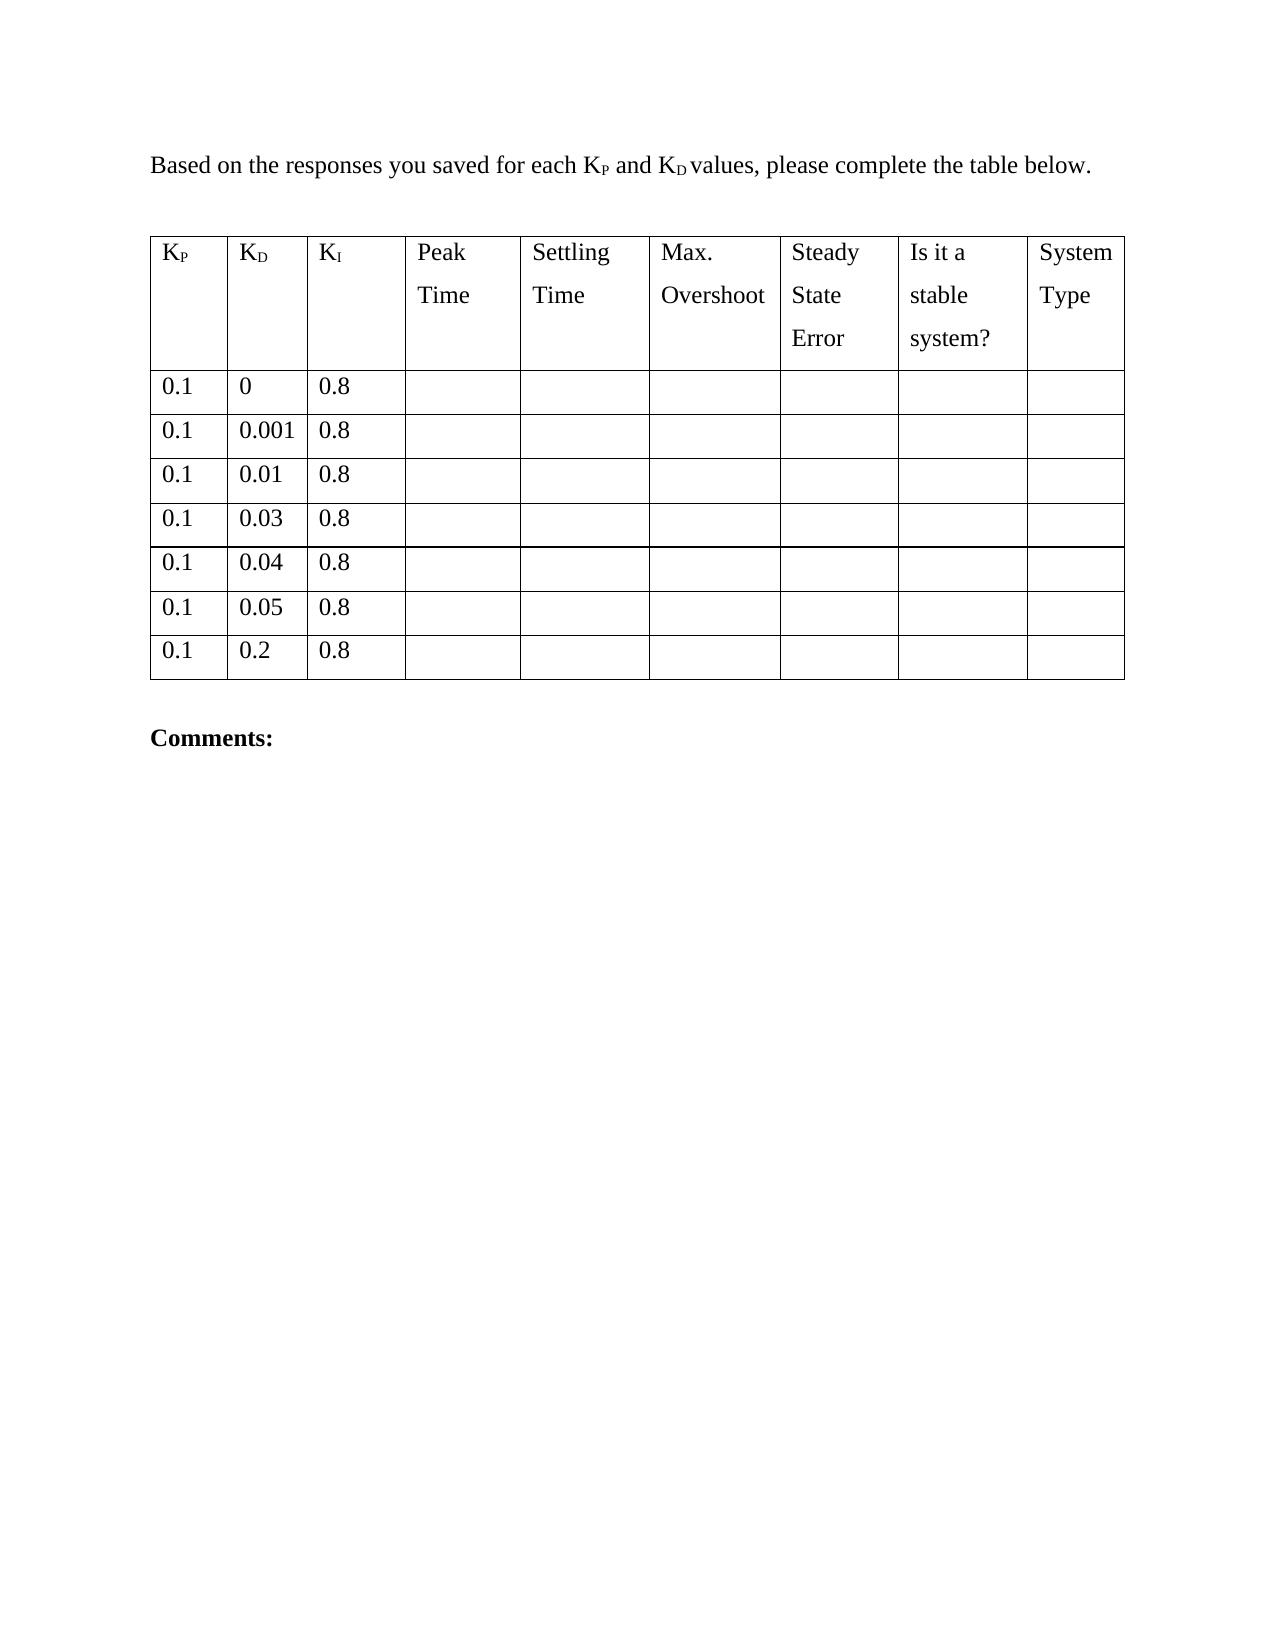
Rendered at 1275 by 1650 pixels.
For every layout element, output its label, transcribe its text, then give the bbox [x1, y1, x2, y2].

table_header Max. Overshoot [650, 237, 780, 370]
table_cell [1028, 592, 1124, 634]
table_cell [521, 459, 649, 502]
table_cell 0.1 [151, 592, 227, 634]
table_cell [899, 592, 1027, 634]
table_cell [781, 371, 898, 414]
table_header Settling Time [521, 237, 649, 370]
table_header Steady State Error [781, 237, 898, 370]
table_cell 0.03 [228, 504, 307, 546]
text Based on the responses you saved for each KP and KD values, please complete the table below. [150, 150, 1125, 179]
table_header Peak Time [406, 237, 520, 370]
table_cell [899, 548, 1027, 591]
table_cell 0.8 [308, 504, 405, 546]
table_cell [521, 548, 649, 591]
table_cell [781, 415, 898, 458]
table_cell 0.8 [308, 371, 405, 414]
table_cell [521, 415, 649, 458]
table_cell [1028, 548, 1124, 591]
table_cell 0.05 [228, 592, 307, 634]
table_cell [650, 459, 780, 502]
table_cell [406, 459, 520, 502]
table_cell [650, 504, 780, 546]
table_cell [1028, 371, 1124, 414]
table_cell [650, 636, 780, 679]
table_cell [781, 504, 898, 546]
table_cell 0.1 [151, 504, 227, 546]
table_cell 0.001 [228, 415, 307, 458]
table_cell [899, 636, 1027, 679]
table_cell 0.1 [151, 371, 227, 414]
table_cell 0.8 [308, 415, 405, 458]
table_cell [406, 636, 520, 679]
table_cell 0.1 [151, 415, 227, 458]
table_cell [406, 504, 520, 546]
table_header Is it a stable system? [899, 237, 1027, 370]
table_cell 0.1 [151, 548, 227, 591]
table_cell [521, 504, 649, 546]
table_cell 0.1 [151, 459, 227, 502]
table_header KI [308, 237, 405, 370]
table_cell [781, 636, 898, 679]
table_cell [521, 636, 649, 679]
table_cell [899, 371, 1027, 414]
table_cell 0 [228, 371, 307, 414]
table_cell [406, 548, 520, 591]
table_cell [781, 459, 898, 502]
table_cell [899, 459, 1027, 502]
table_cell 0.8 [308, 548, 405, 591]
table_cell [650, 548, 780, 591]
table_cell [899, 504, 1027, 546]
text Comments: [150, 723, 1125, 752]
table_cell 0.01 [228, 459, 307, 502]
table_cell [781, 592, 898, 634]
table_header KD [228, 237, 307, 370]
table_cell [1028, 415, 1124, 458]
table_header System Type [1028, 237, 1124, 370]
table_cell 0.2 [228, 636, 307, 679]
table_cell [650, 371, 780, 414]
table_cell 0.8 [308, 459, 405, 502]
table_cell [1028, 636, 1124, 679]
table_cell [406, 415, 520, 458]
table_cell [650, 415, 780, 458]
table_cell [1028, 504, 1124, 546]
table_cell 0.1 [151, 636, 227, 679]
table_cell [521, 371, 649, 414]
table_cell 0.04 [228, 548, 307, 591]
table_cell [1028, 459, 1124, 502]
table_cell [406, 592, 520, 634]
table_cell [899, 415, 1027, 458]
table_cell 0.8 [308, 636, 405, 679]
table_cell [406, 371, 520, 414]
table_cell 0.8 [308, 592, 405, 634]
table_cell [650, 592, 780, 634]
table_cell [521, 592, 649, 634]
table_cell [781, 548, 898, 591]
table_header KP [151, 237, 227, 370]
